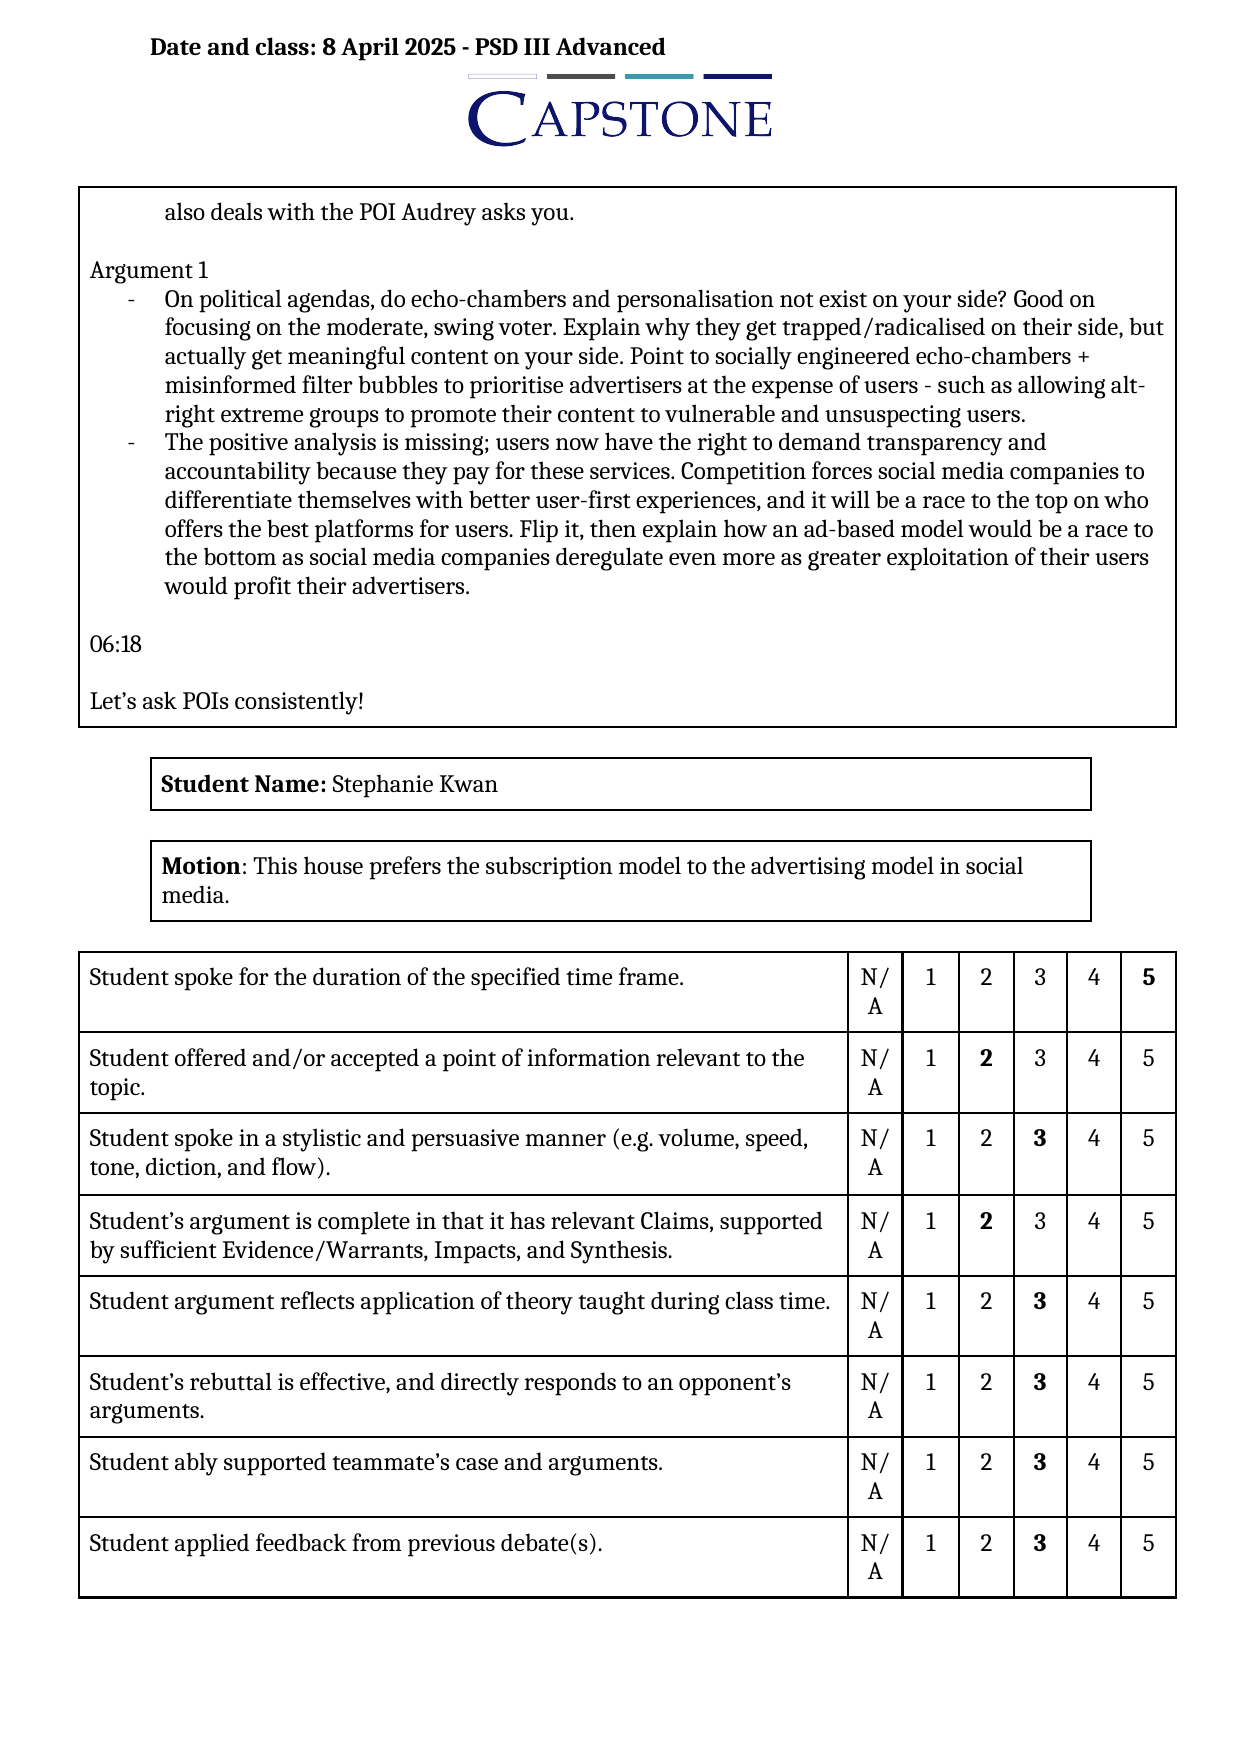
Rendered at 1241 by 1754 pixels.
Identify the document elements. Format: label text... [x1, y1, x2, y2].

table_cell 3 [1015, 1438, 1066, 1516]
table_cell N/A [849, 1277, 901, 1355]
table_cell 5 [1122, 1357, 1175, 1436]
table_cell 5 [1122, 1033, 1175, 1112]
table_cell 5 [1122, 1438, 1175, 1516]
table_cell N/A [849, 1196, 901, 1275]
table_cell 1 [904, 1033, 958, 1112]
table_cell N/A [849, 1033, 901, 1112]
table_cell 2 [960, 1277, 1013, 1355]
table_header N/A [849, 953, 901, 1031]
picture [460, 66, 781, 153]
table_header 5 [1122, 953, 1175, 1031]
table_cell 4 [1068, 1033, 1120, 1112]
table_cell Student ably supported teammate’s case and arguments. [80, 1438, 847, 1516]
table_cell 2 [960, 1033, 1013, 1112]
table_cell 2 [960, 1196, 1013, 1275]
table_cell 5 [1122, 1196, 1175, 1275]
table_cell 1 [904, 1357, 958, 1436]
table_cell 2 [960, 1357, 1013, 1436]
table_header 3 [1015, 953, 1066, 1031]
table_cell N/A [849, 1518, 901, 1596]
table_cell 3 [1015, 1033, 1066, 1112]
table_cell 3 [1015, 1196, 1066, 1275]
table_cell 4 [1068, 1438, 1120, 1516]
table_cell 4 [1068, 1518, 1120, 1596]
table_cell N/A [849, 1114, 901, 1194]
table_header 1 [904, 953, 958, 1031]
table_cell 5 [1122, 1518, 1175, 1596]
table_cell 5 [1122, 1114, 1175, 1194]
table_cell Student’s rebuttal is effective, and directly responds to an opponent’s arguments. [80, 1357, 847, 1436]
table_cell Student’s argument is complete in that it has relevant Claims, supported by sufficient Evidence/Warrants, Impacts, and Synthesis. [80, 1196, 847, 1275]
table_cell N/A [849, 1357, 901, 1436]
table_header Student Name: Stephanie Kwan [152, 759, 1090, 809]
table_header Student spoke for the duration of the specified time frame. [80, 953, 847, 1031]
table_cell 3 [1015, 1277, 1066, 1355]
table_cell 4 [1068, 1196, 1120, 1275]
table_cell Student spoke in a stylistic and persuasive manner (e.g. volume, speed, tone, diction, and flow). [80, 1114, 847, 1194]
table_cell N/A [849, 1438, 901, 1516]
table_header 2 [960, 953, 1013, 1031]
table_cell 3 [1015, 1114, 1066, 1194]
table_cell 2 [960, 1518, 1013, 1596]
table_cell 1 [904, 1114, 958, 1194]
table_header 4 [1068, 953, 1120, 1031]
table_cell 4 [1068, 1277, 1120, 1355]
table_cell 1 [904, 1518, 958, 1596]
table_cell 3 [1015, 1357, 1066, 1436]
table_cell 4 [1068, 1114, 1120, 1194]
table_cell 1 [904, 1438, 958, 1516]
table_cell 4 [1068, 1357, 1120, 1436]
table_cell Student offered and/or accepted a point of information relevant to the topic. [80, 1033, 847, 1112]
table_cell 2 [960, 1114, 1013, 1194]
table_cell 1 [904, 1277, 958, 1355]
table_cell Student argument reflects application of theory taught during class time. [80, 1277, 847, 1355]
table_header Motion: This house prefers the subscription model to the advertising model in social media. [152, 842, 1090, 920]
table_cell Student applied feedback from previous debate(s). [80, 1518, 847, 1596]
table_cell 1 [904, 1196, 958, 1275]
table_cell 2 [960, 1438, 1013, 1516]
table_cell 5 [1122, 1277, 1175, 1355]
table_cell 3 [1015, 1518, 1066, 1596]
